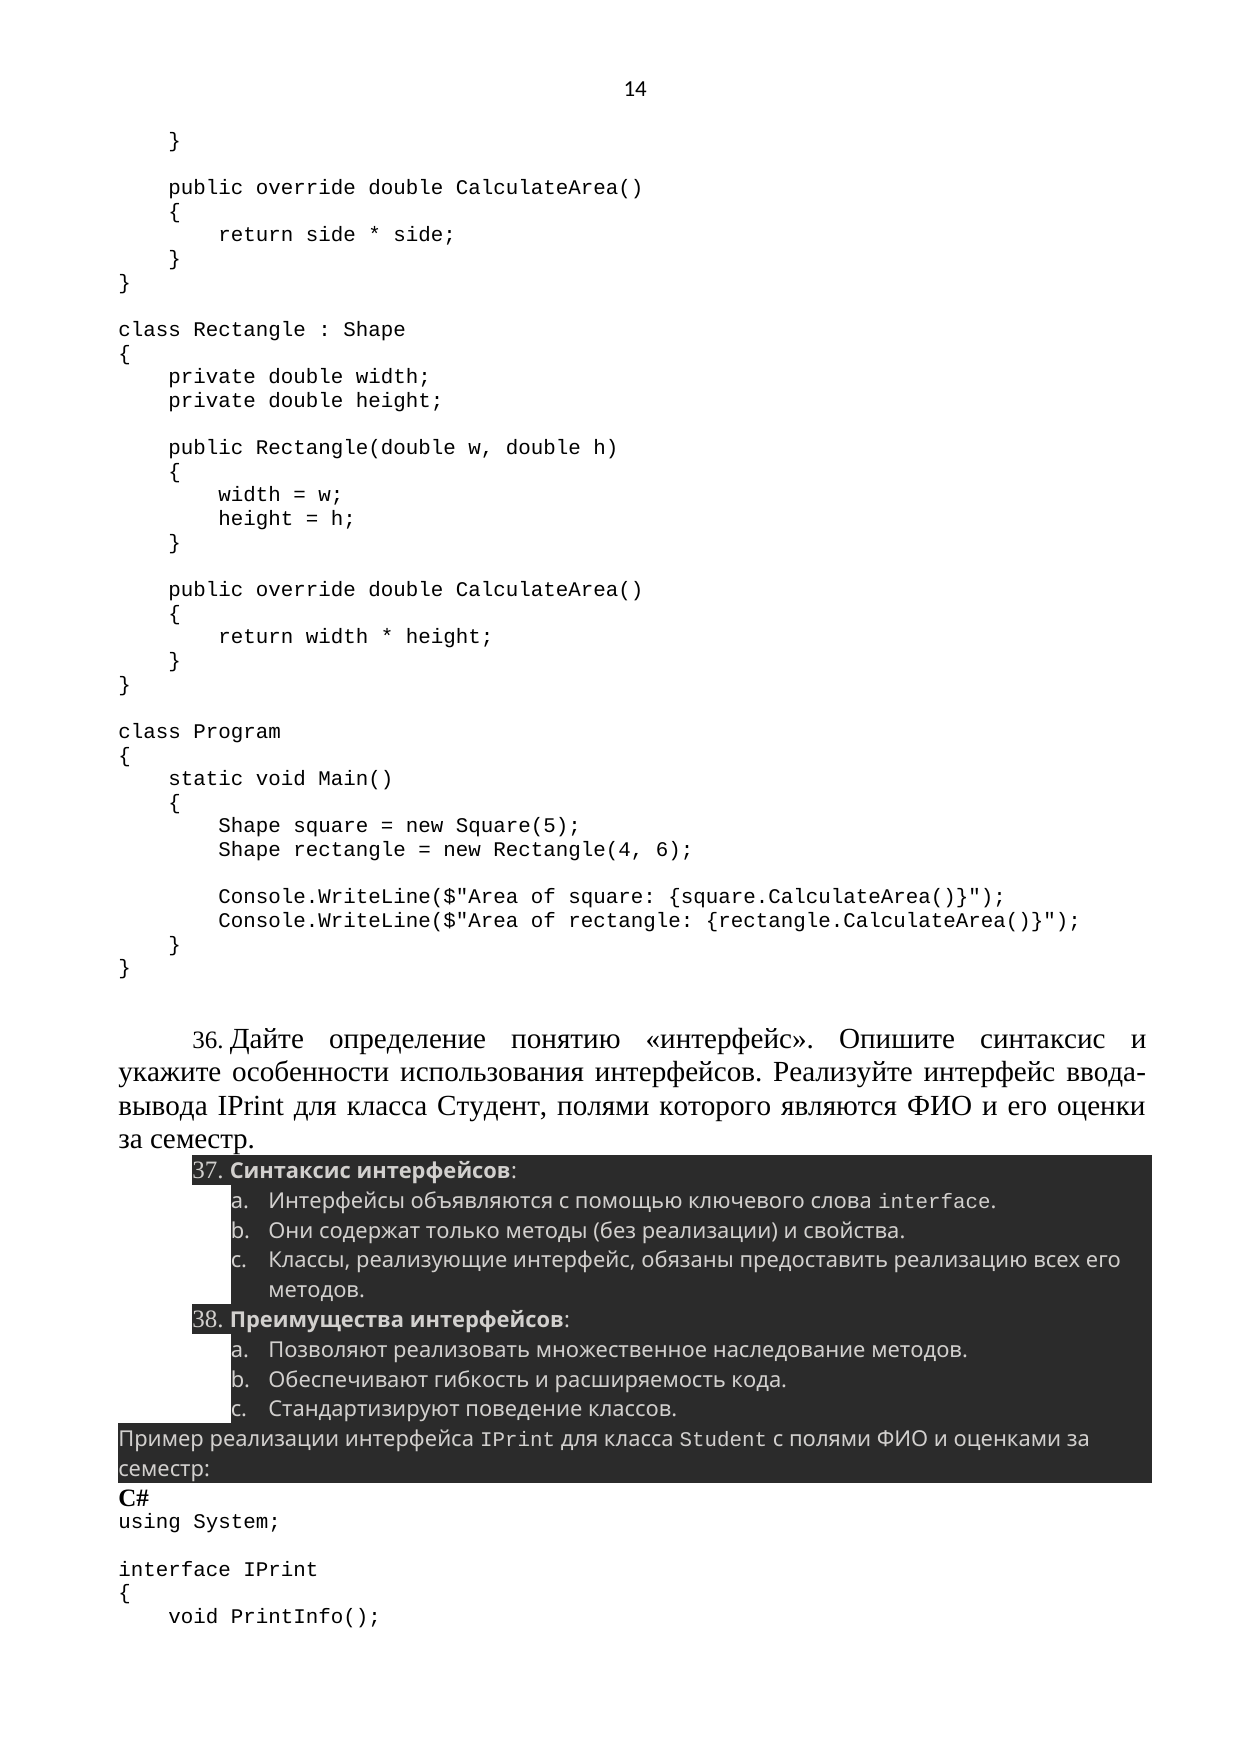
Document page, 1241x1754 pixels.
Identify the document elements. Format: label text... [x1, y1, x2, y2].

text { [118, 792, 1152, 816]
text void PrintInfo(); [118, 1606, 1152, 1630]
text private double height; [118, 390, 1152, 413]
text using System; [118, 1511, 1152, 1535]
list Позволяют реализовать множественное наследование методов. [231, 1334, 1152, 1363]
text { [118, 744, 1152, 768]
text static void Main() [118, 768, 1152, 792]
text Console.WriteLine($"Area of square: {square.CalculateArea()}"); [118, 886, 1152, 910]
text public override double CalculateArea() [118, 579, 1152, 603]
list Классы, реализующие интерфейс, обязаны предоставить реализацию всех его методов. [231, 1244, 1152, 1304]
text class Program [118, 721, 1152, 744]
text C# [118, 1483, 1152, 1511]
text class Rectangle : Shape [118, 319, 1152, 343]
text interface IPrint [118, 1559, 1152, 1582]
text } [118, 957, 1152, 981]
text { [118, 1582, 1152, 1606]
text public override double CalculateArea() [118, 177, 1152, 201]
text Shape square = new Square(5); [118, 816, 1152, 839]
list Они содержат только методы (без реализации) и свойства. [231, 1214, 1152, 1244]
text height = h; [118, 508, 1152, 532]
text Пример реализации интерфейса IPrint для класса Student с полями ФИО и оценками за семестр: [118, 1423, 1152, 1483]
list Обеспечивают гибкость и расширяемость кода. [231, 1363, 1152, 1393]
text { [118, 461, 1152, 484]
text { [118, 343, 1152, 366]
text public Rectangle(double w, double h) [118, 437, 1152, 461]
text } [118, 934, 1152, 957]
text Shape rectangle = new Rectangle(4, 6); [118, 839, 1152, 863]
text } [118, 272, 1152, 295]
text { [118, 201, 1152, 224]
text { [118, 603, 1152, 626]
text return side * side; [118, 224, 1152, 248]
text } [118, 532, 1152, 555]
list Преимущества интерфейсов: [192, 1304, 1152, 1334]
text } [118, 674, 1152, 697]
text Console.WriteLine($"Area of rectangle: {rectangle.CalculateArea()}"); [118, 910, 1152, 934]
list Интерфейсы объявляются с помощью ключевого слова interface. [231, 1185, 1152, 1214]
list Стандартизируют поведение классов. [231, 1393, 1152, 1423]
text width = w; [118, 484, 1152, 508]
text private double width; [118, 366, 1152, 390]
text } [118, 650, 1152, 674]
text } [118, 248, 1152, 272]
list Синтаксис интерфейсов: [192, 1155, 1152, 1185]
text } [118, 130, 1152, 153]
list Дайте определение понятию «интерфейс». Опишите синтаксис и укажите особенности использования интерфейсов. Реализуйте интерфейс ввода-вывода IPrint для класса Студент, полями которого являются ФИО и его оценки за семестр. [118, 1021, 1147, 1155]
text return width * height; [118, 626, 1152, 650]
